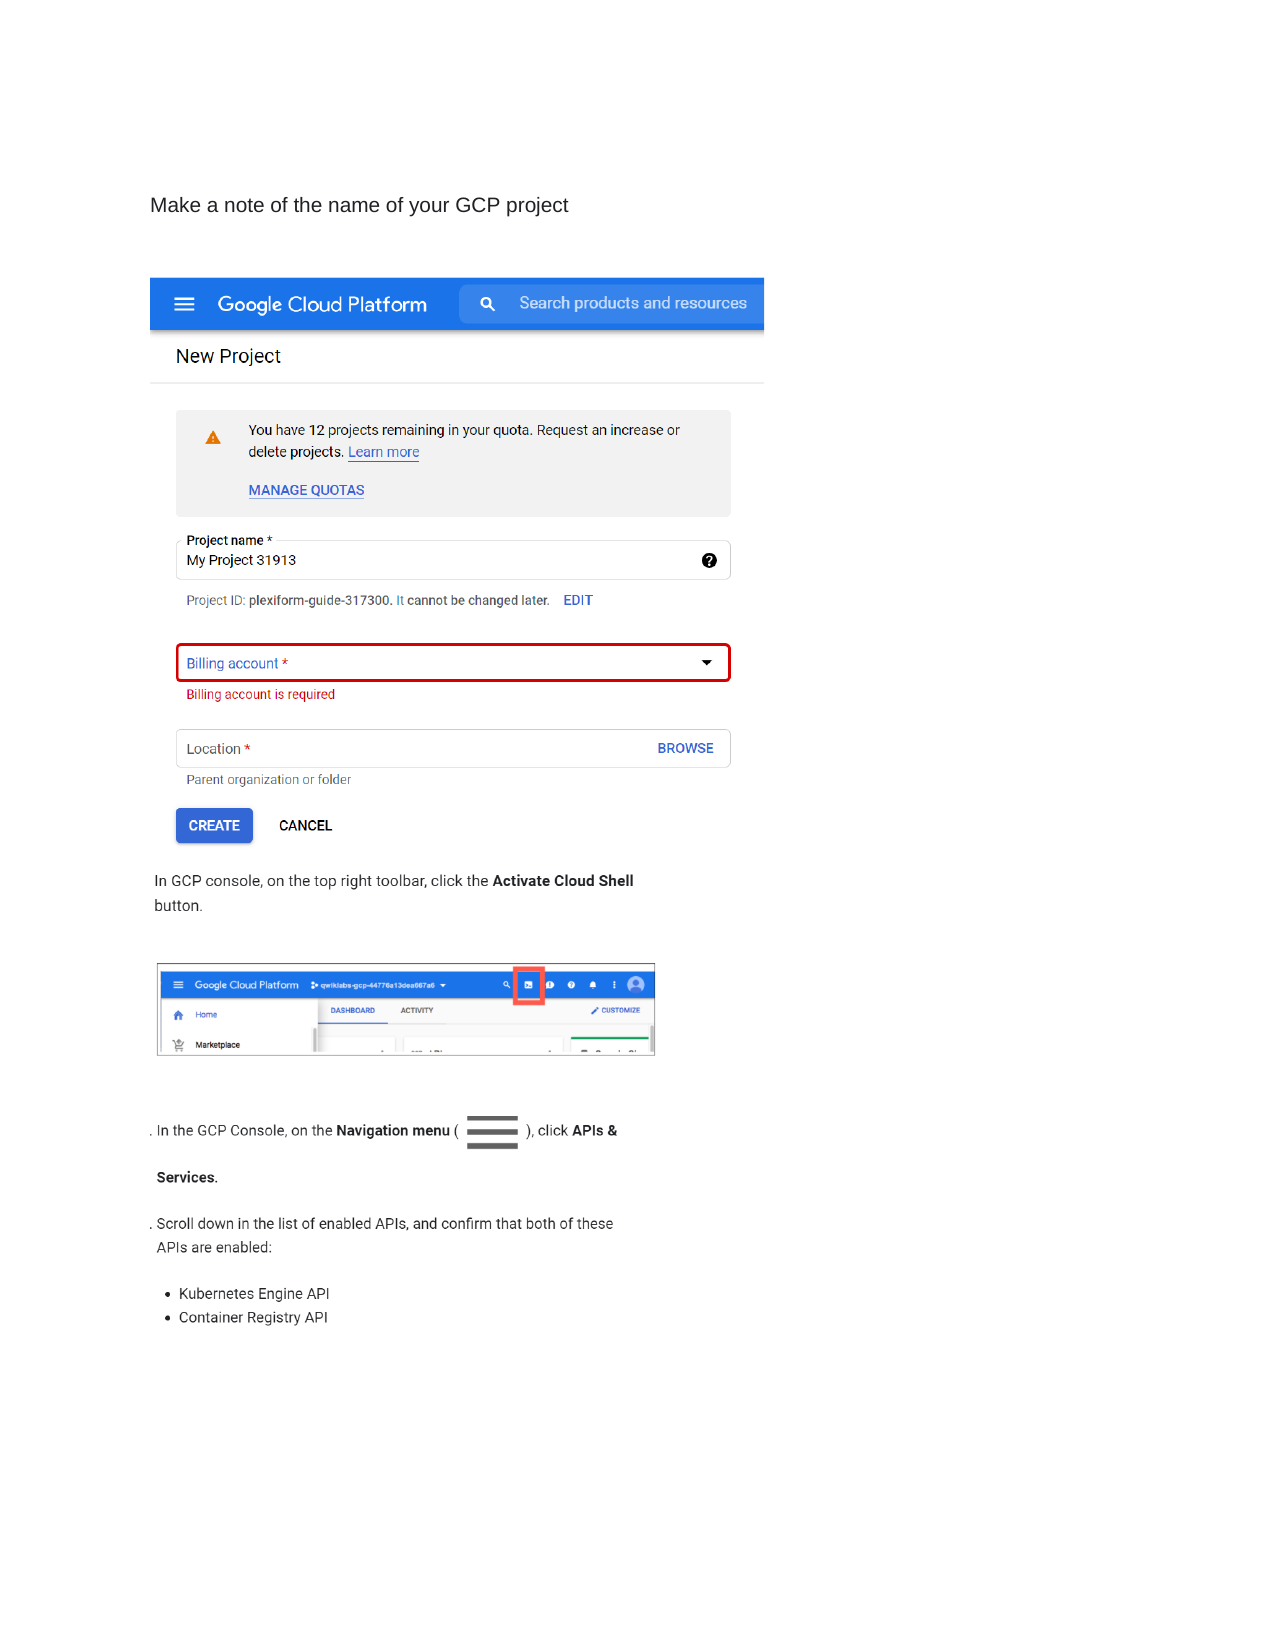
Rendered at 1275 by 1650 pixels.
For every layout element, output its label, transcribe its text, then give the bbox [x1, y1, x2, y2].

picture [150, 869, 660, 1056]
picture [150, 277, 765, 851]
text Make a note of the name of your GCP project [150, 192, 1125, 216]
picture [150, 1116, 649, 1331]
